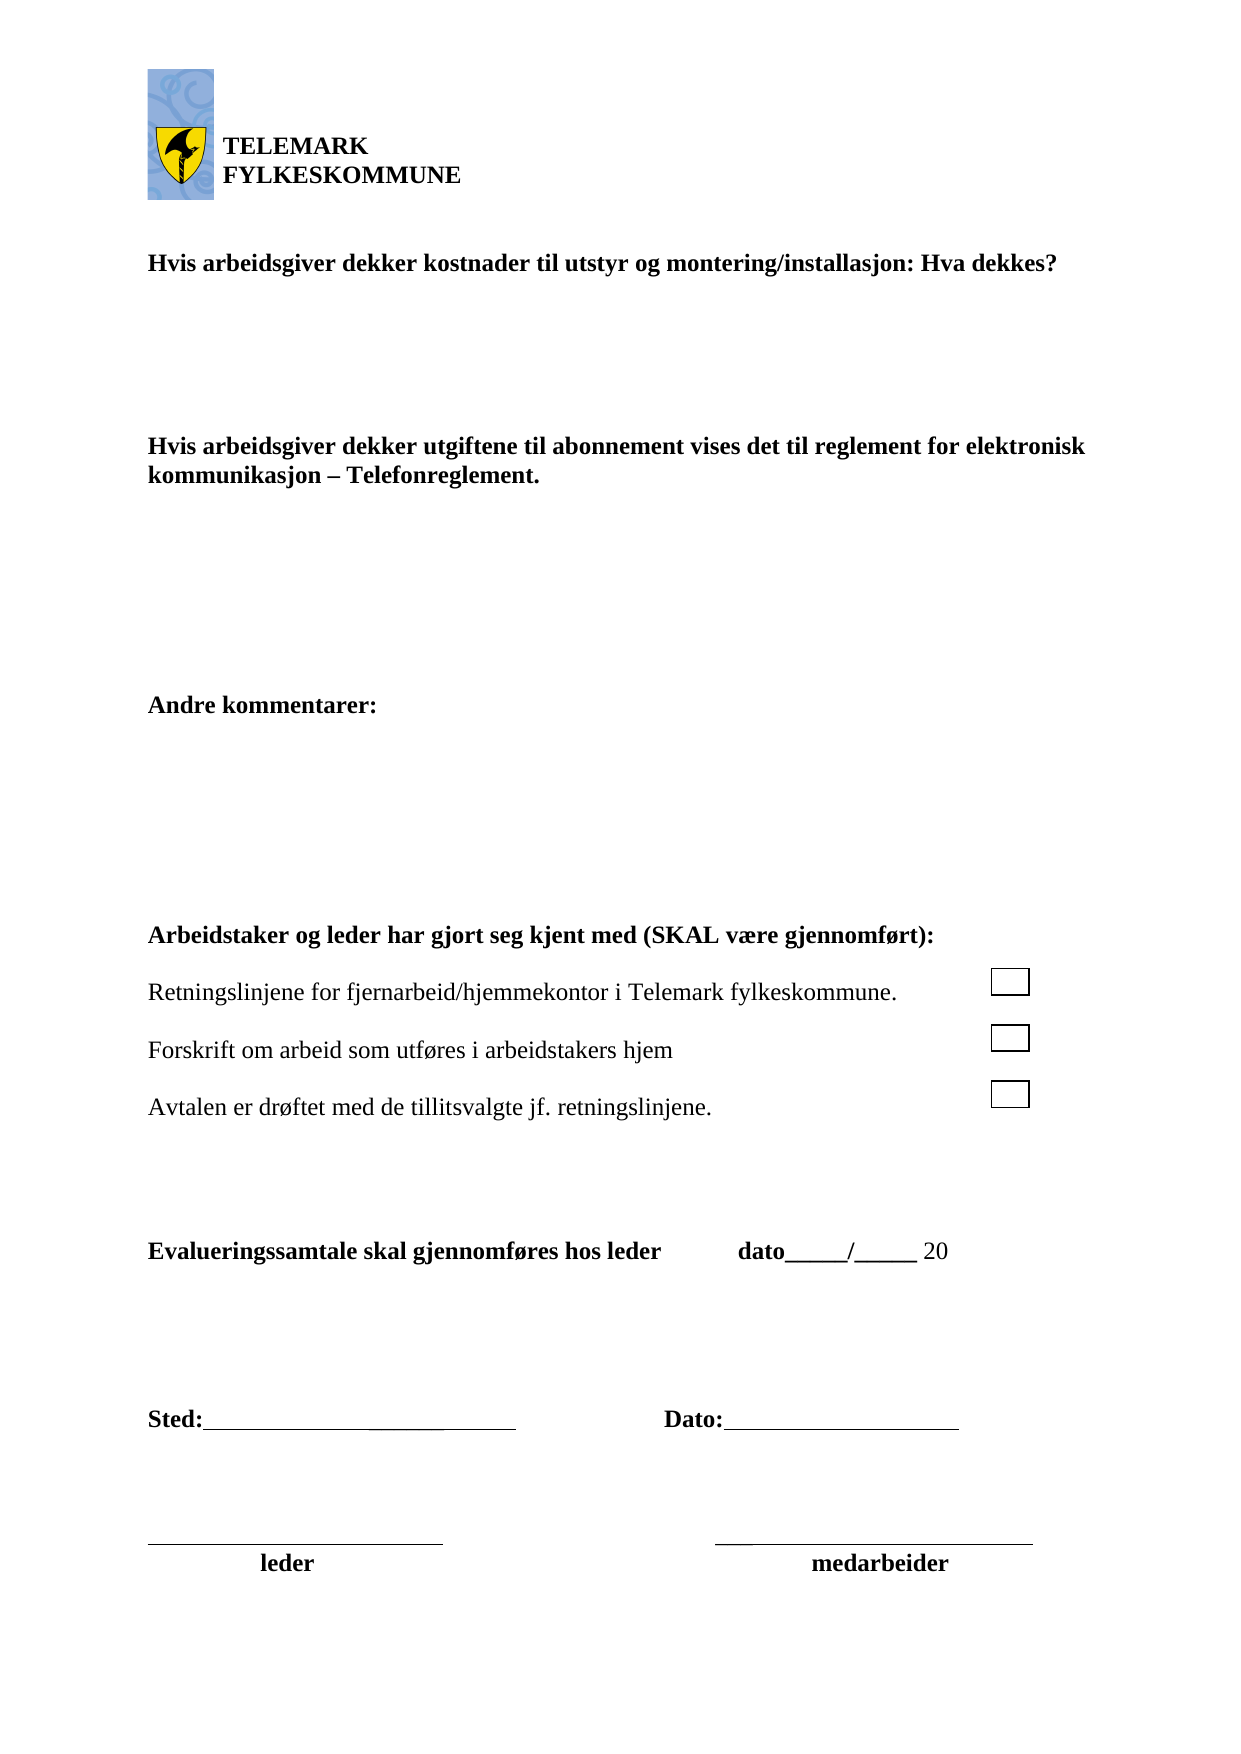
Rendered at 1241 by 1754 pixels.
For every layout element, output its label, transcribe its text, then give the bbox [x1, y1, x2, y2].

text Evalueringssamtale skal gjennomføres hos leder dato_____/_____ 20 [148, 1236, 1093, 1265]
text leder medarbeider [148, 1548, 1093, 1576]
text Andre kommentarer: [148, 690, 1093, 718]
text Hvis arbeidsgiver dekker kostnader til utstyr og montering/installasjon: Hva dekkes? [148, 248, 1093, 277]
text Retningslinjene for fjernarbeid/hjemmekontor i Telemark fylkeskommune. [148, 977, 1093, 1006]
text Arbeidstaker og leder har gjort seg kjent med (SKAL være gjennomført): [148, 920, 1093, 948]
text Forskrift om arbeid som utføres i arbeidstakers hjem [148, 1035, 1093, 1063]
subtitle Hvis arbeidsgiver dekker utgiftene til abonnement vises det til reglement for elektronisk kommunikasjon – Telefonreglement. [148, 431, 1093, 488]
text ___ [148, 1519, 1093, 1548]
picture [147, 69, 214, 200]
text Sted: ______ Dato: [148, 1404, 1093, 1433]
text Avtalen er drøftet med de tillitsvalgte jf. retningslinjene. [148, 1092, 1093, 1121]
